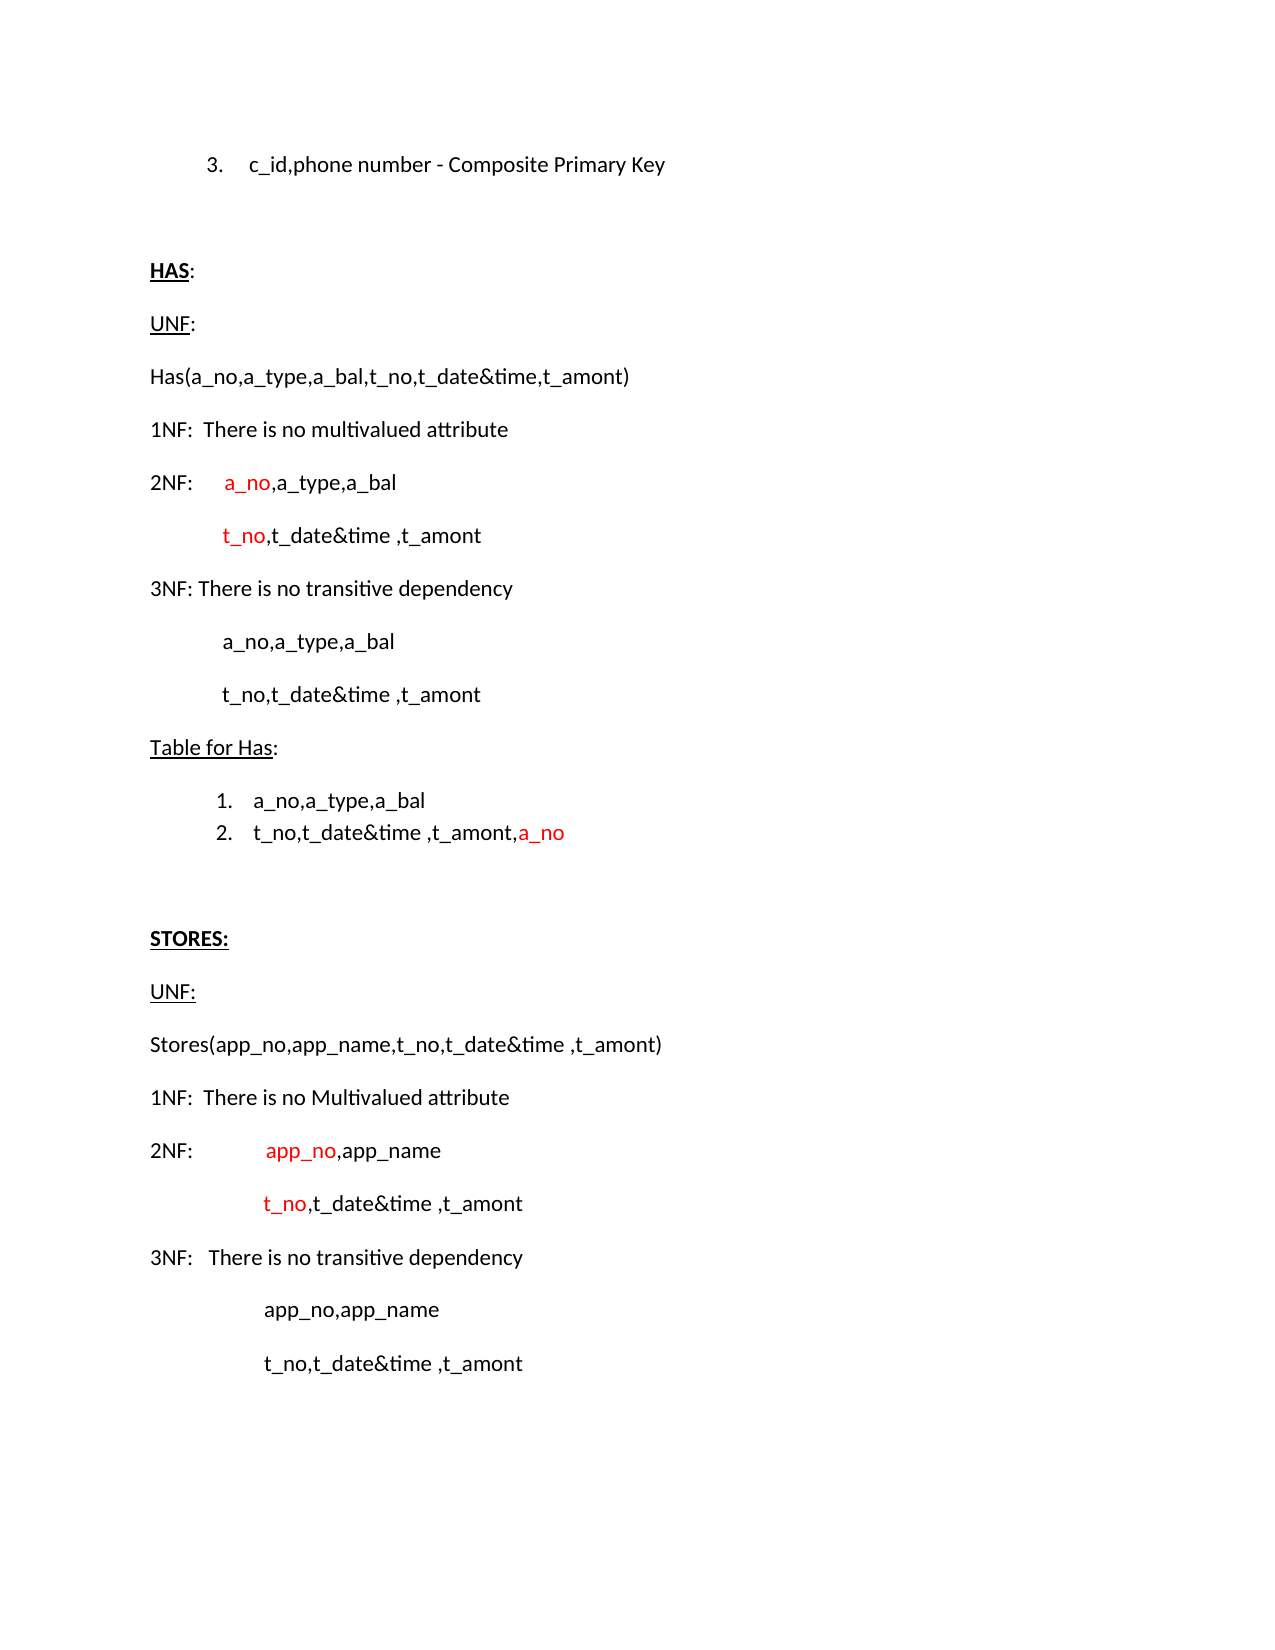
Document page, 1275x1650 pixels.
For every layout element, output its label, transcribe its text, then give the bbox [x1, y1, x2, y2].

text t_no,t_date&time ,t_amont [150, 1189, 1125, 1218]
text Table for Has: [150, 733, 1125, 761]
text HAS: [150, 256, 1125, 284]
list c_id,phone number - Composite Primary Key [206, 150, 1125, 178]
text 3NF: There is no transitive dependency [150, 1243, 1125, 1271]
text Has(a_no,a_type,a_bal,t_no,t_date&time,t_amont) [150, 362, 1125, 390]
text a_no,a_type,a_bal [150, 627, 1125, 655]
text 3NF: There is no transitive dependency [150, 574, 1125, 602]
text STORES: [150, 924, 1125, 952]
text 2NF: a_no,a_type,a_bal [150, 468, 1125, 496]
text 2NF: app_no,app_name [150, 1137, 1125, 1164]
text Stores(app_no,app_name,t_no,t_date&time ,t_amont) [150, 1031, 1125, 1058]
text UNF: [150, 977, 1125, 1006]
text UNF: [150, 309, 1125, 337]
text app_no,app_name [150, 1296, 1125, 1324]
list a_no,a_type,a_bal [216, 786, 1125, 814]
text t_no,t_date&time ,t_amont [150, 521, 1125, 549]
text t_no,t_date&time ,t_amont [150, 1349, 1125, 1377]
text 1NF: There is no multivalued attribute [150, 415, 1125, 443]
list t_no,t_date&time ,t_amont,a_no [216, 818, 1125, 846]
text 1NF: There is no Multivalued attribute [150, 1083, 1125, 1112]
text t_no,t_date&time ,t_amont [150, 680, 1125, 708]
